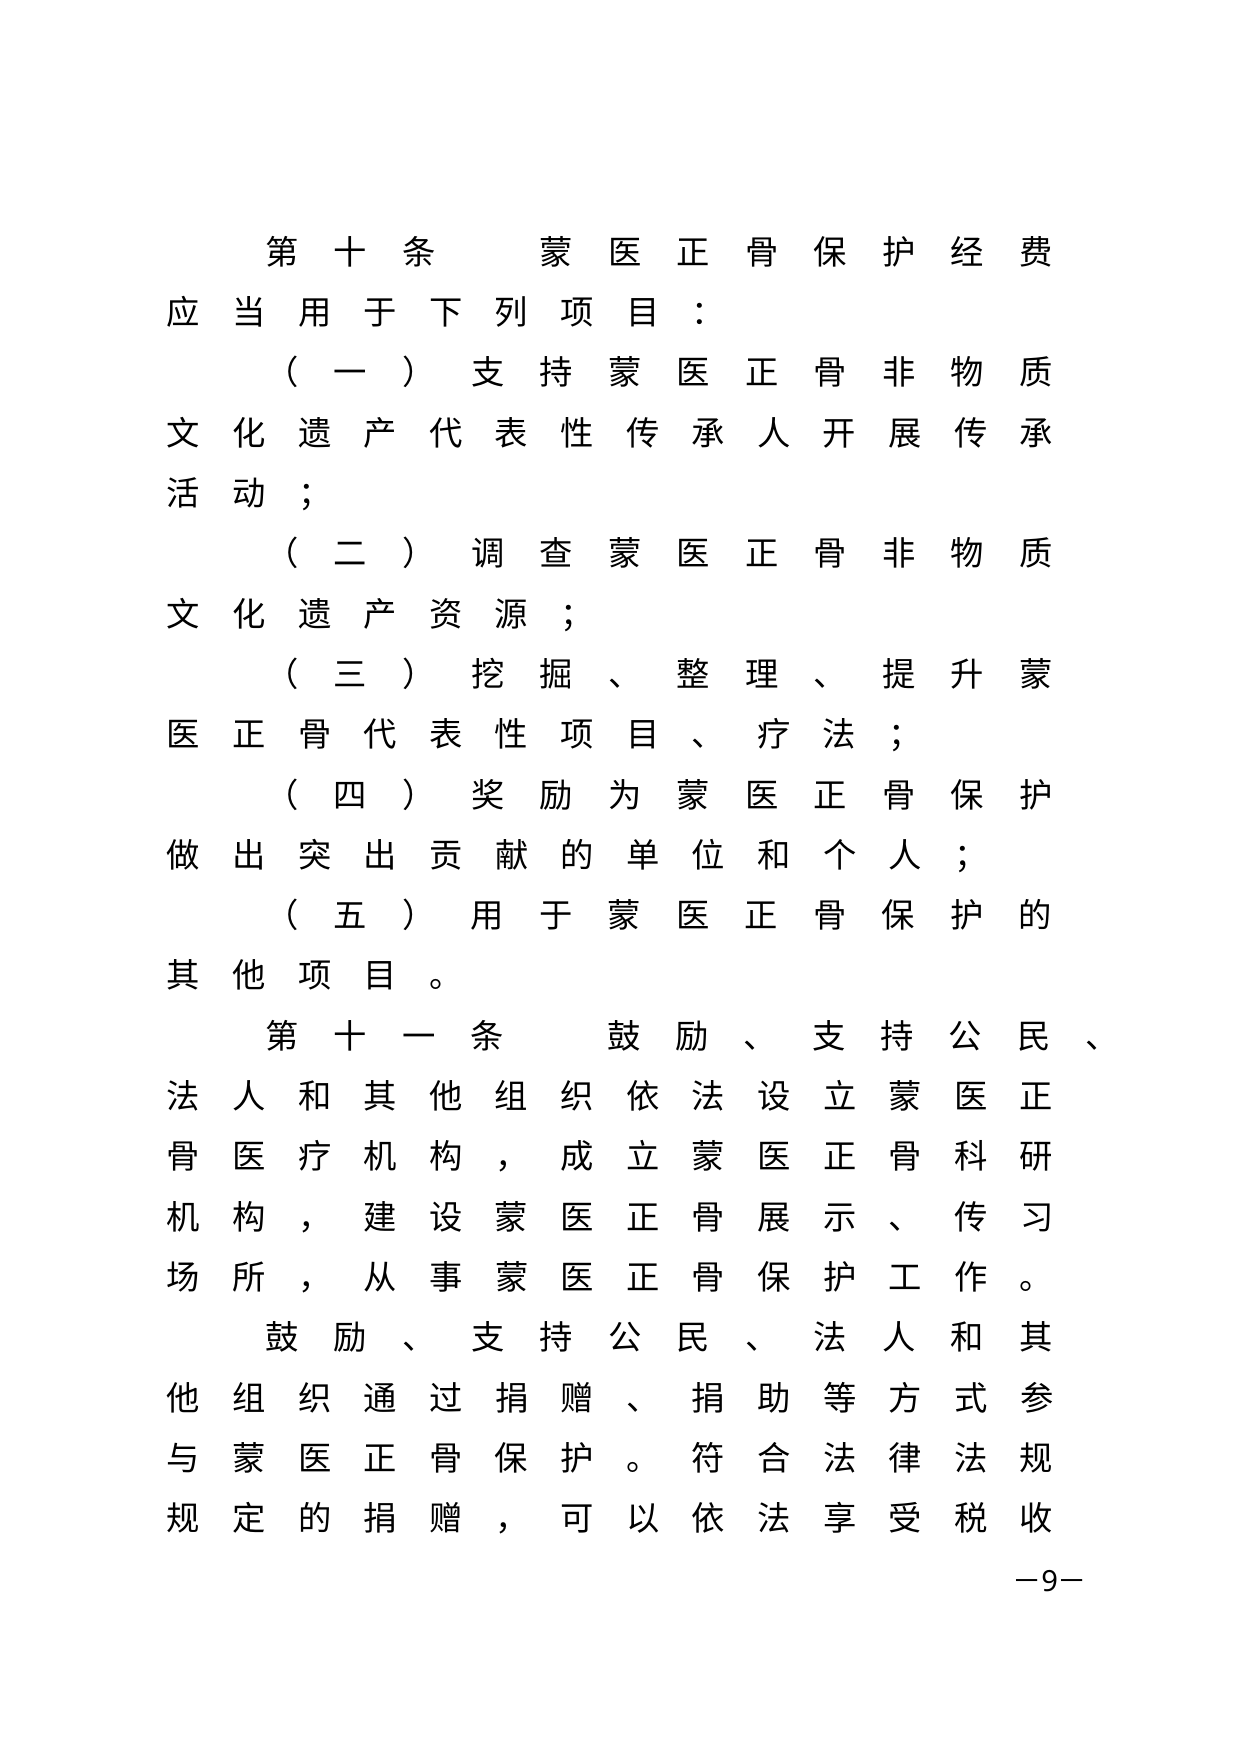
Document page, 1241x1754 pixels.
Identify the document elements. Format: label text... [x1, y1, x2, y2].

text （三）挖掘、整理、提升蒙医正骨代表性项目、疗法； [167, 642, 1085, 762]
text （二）调查蒙医正骨非物质文化遗产资源； [167, 521, 1085, 642]
text 第十条 蒙医正骨保护经费应当用于下列项目： [167, 219, 1085, 340]
text 鼓励、支持公民、法人和其他组织通过捐赠、捐助等方式参与蒙医正骨保护。符合法律法规规定的捐赠，可以依法享受税收优惠。 [167, 1305, 1085, 1546]
text （一）支持蒙医正骨非物质文化遗产代表性传承人开展传承活动； [167, 340, 1085, 521]
text 第十一条 鼓励、支持公民、法人和其他组织依法设立蒙医正骨医疗机构，成立蒙医正骨科研机构，建设蒙医正骨展示、传习场所，从事蒙医正骨保护工作。 [167, 1003, 1085, 1305]
text （四）奖励为蒙医正骨保护做出突出贡献的单位和个人； [167, 762, 1085, 883]
text （五）用于蒙医正骨保护的其他项目。 [167, 883, 1085, 1003]
